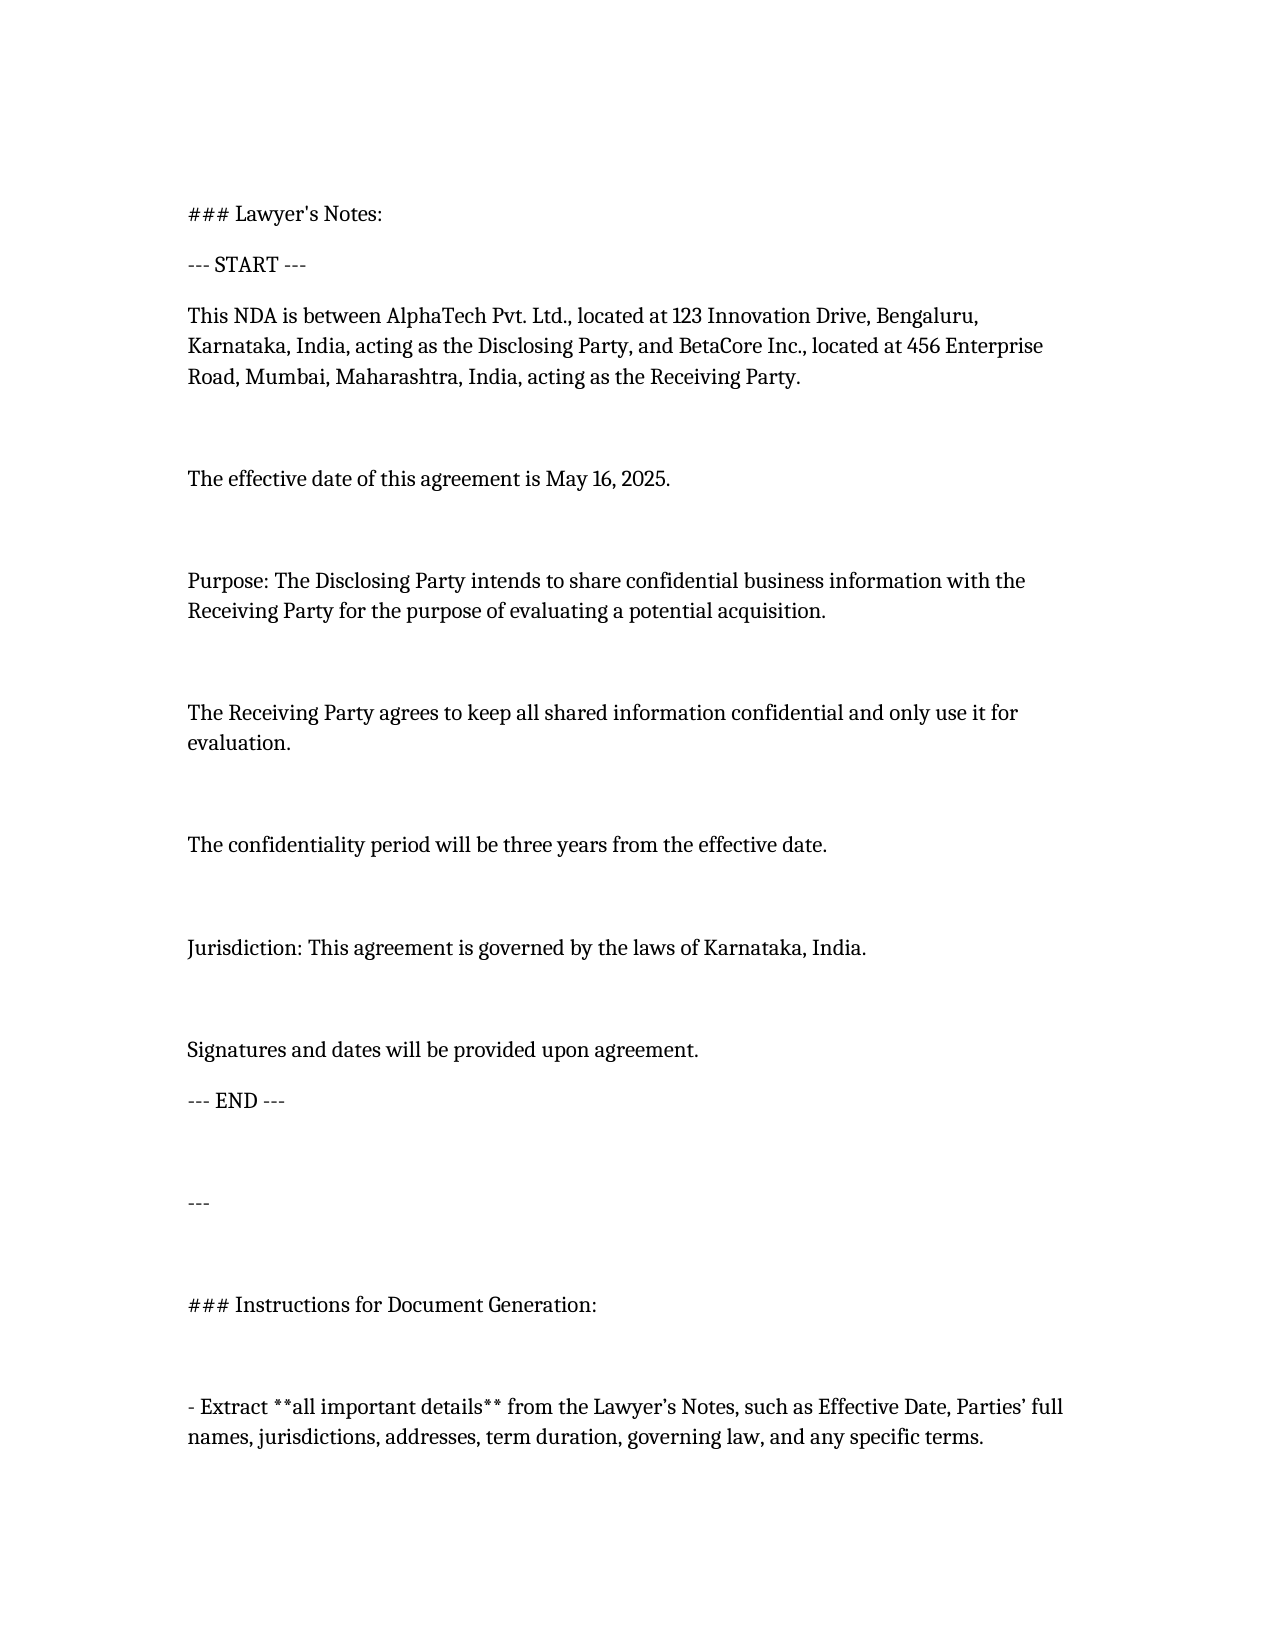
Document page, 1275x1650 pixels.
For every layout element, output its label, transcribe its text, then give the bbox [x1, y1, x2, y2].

text The effective date of this agreement is May 16, 2025. [187, 466, 1087, 492]
text Jurisdiction: This agreement is governed by the laws of Karnataka, India. [187, 934, 1087, 961]
text The confidentiality period will be three years from the effective date. [187, 832, 1087, 859]
text This NDA is between AlphaTech Pvt. Ltd., located at 123 Innovation Drive, Bengaluru, Karnataka, India, acting as the Disclosing Party, and BetaCore Inc., located at 456 Enterprise Road, Mumbai, Maharashtra, India, acting as the Receiving Party. [187, 303, 1087, 390]
text ### Lawyer's Notes: [187, 201, 1087, 227]
text --- END --- [187, 1087, 1087, 1114]
text - Extract **all important details** from the Lawyer’s Notes, such as Effective Date, Parties’ full names, jurisdictions, addresses, term duration, governing law, and any specific terms. [187, 1394, 1087, 1450]
text The Receiving Party agrees to keep all shared information confidential and only use it for evaluation. [187, 700, 1087, 757]
text ### Instructions for Document Generation: [187, 1292, 1087, 1318]
text --- START --- [187, 252, 1087, 278]
text Purpose: The Disclosing Party intends to share confidential business information with the Receiving Party for the purpose of evaluating a potential acquisition. [187, 568, 1087, 624]
text Signatures and dates will be provided upon agreement. [187, 1036, 1087, 1063]
text --- [187, 1189, 1087, 1216]
